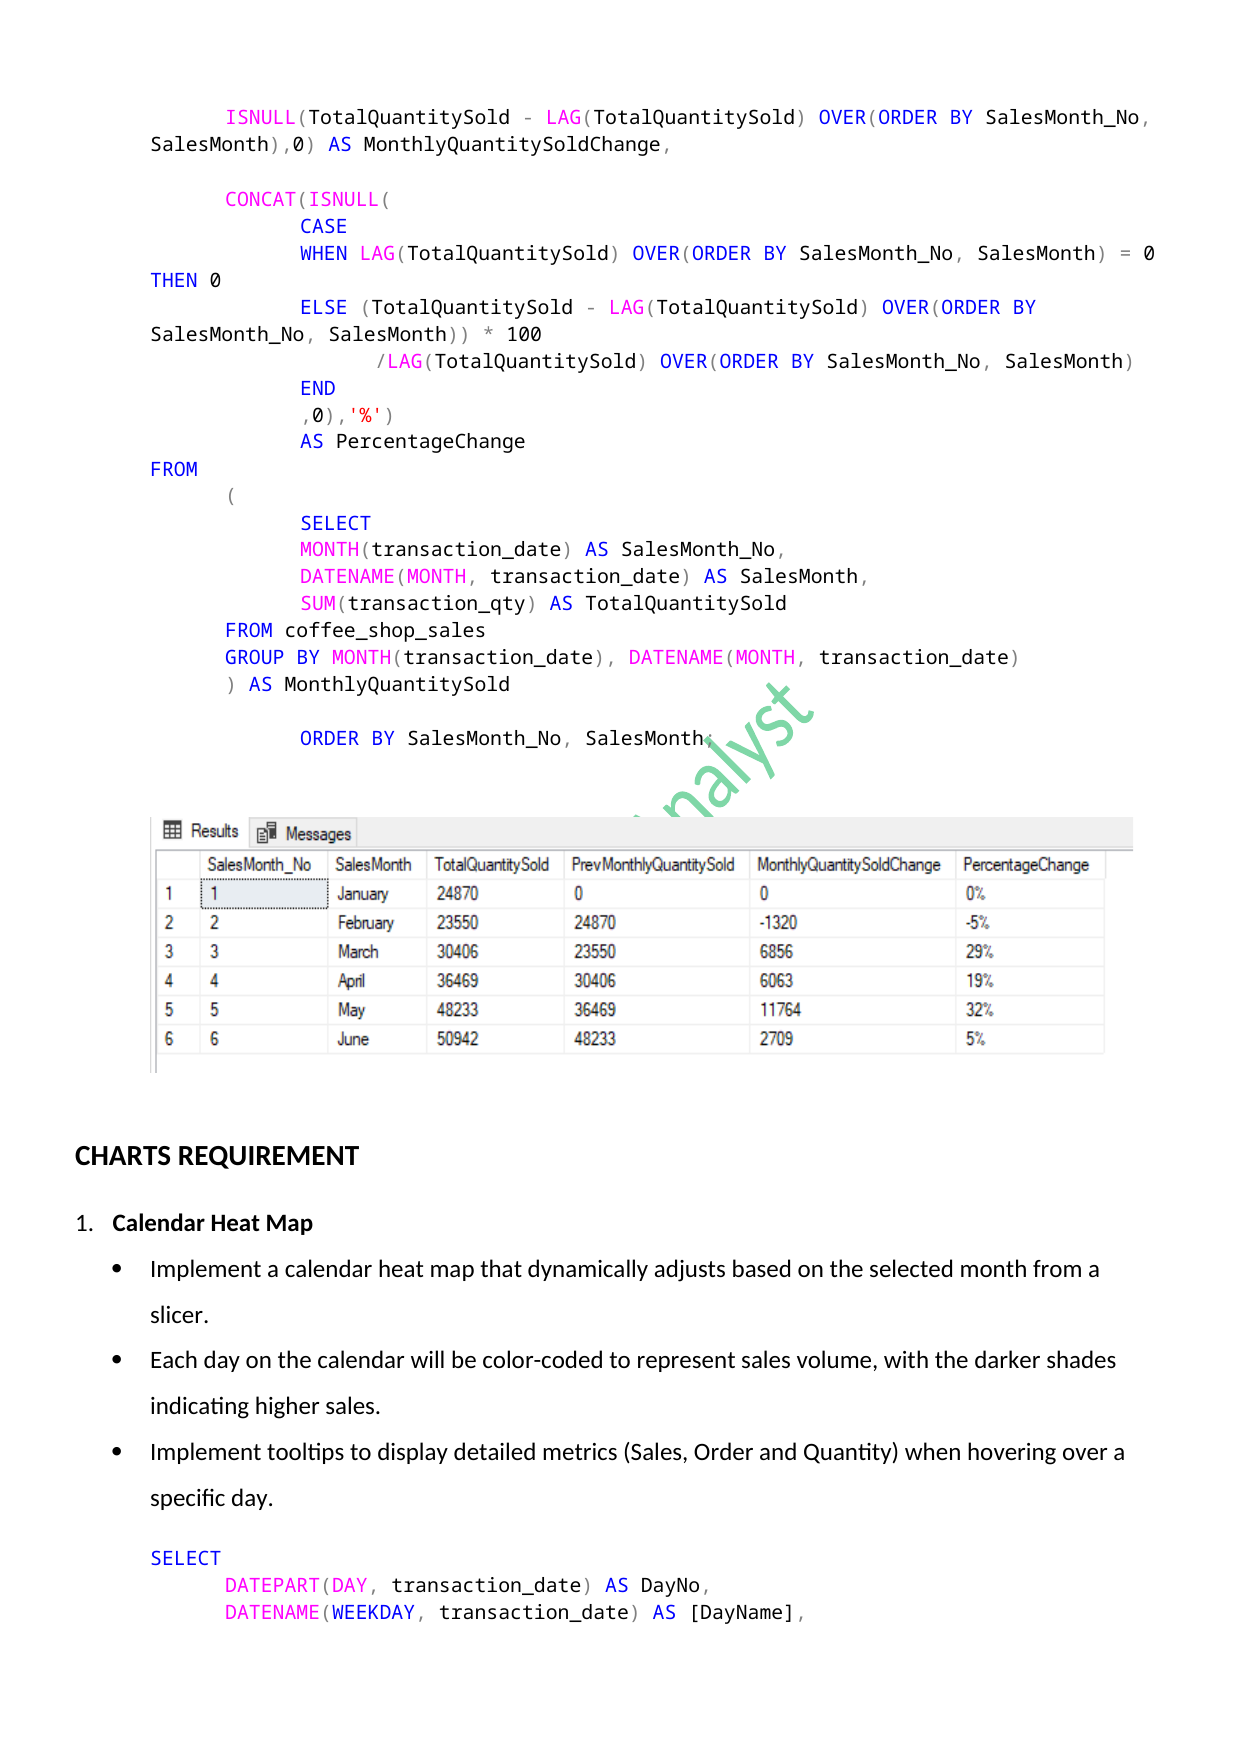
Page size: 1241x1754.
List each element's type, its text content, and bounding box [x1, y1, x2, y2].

text AS PercentageChange [150, 428, 1165, 455]
text FROM coffee_shop_sales [150, 617, 1165, 644]
text WHEN LAG(TotalQuantitySold) OVER(ORDER BY SalesMonth_No, SalesMonth) = 0 THEN 0 [150, 239, 1165, 293]
text ,0),'%') [150, 401, 1165, 428]
list Implement tooltips to display detailed metrics (Sales, Order and Quantity) when hovering over a specific day. [112, 1436, 1165, 1512]
list Calendar Heat Map [75, 1207, 1165, 1238]
list Each day on the calendar will be color-coded to represent sales volume, with the darker shades indicating higher sales. [112, 1344, 1165, 1421]
text ORDER BY SalesMonth_No, SalesMonth; [225, 724, 1165, 752]
text GROUP BY MONTH(transaction_date), DATENAME(MONTH, transaction_date) [150, 644, 1165, 671]
text SUM(transaction_qty) AS TotalQuantitySold [150, 590, 1165, 617]
text ELSE (TotalQuantitySold - LAG(TotalQuantitySold) OVER(ORDER BY SalesMonth_No, SalesMonth)) * 100 [150, 293, 1165, 347]
text MONTH(transaction_date) AS SalesMonth_No, [150, 536, 1165, 563]
text SELECT [150, 1544, 1165, 1571]
list Implement a calendar heat map that dynamically adjusts based on the selected month from a slicer. [112, 1253, 1165, 1329]
text /LAG(TotalQuantitySold) OVER(ORDER BY SalesMonth_No, SalesMonth) [150, 347, 1165, 374]
picture [150, 817, 1134, 1073]
text FROM [150, 455, 1165, 482]
text DATENAME(WEEKDAY, transaction_date) AS [DayName], [150, 1598, 1165, 1625]
text SELECT [150, 509, 1165, 536]
text END [150, 374, 1165, 401]
text ) AS MonthlyQuantitySold [150, 671, 1165, 698]
text DATENAME(MONTH, transaction_date) AS SalesMonth, [150, 563, 1165, 590]
text CASE [150, 212, 1165, 239]
text ISNULL(TotalQuantitySold - LAG(TotalQuantitySold) OVER(ORDER BY SalesMonth_No, SalesMonth),0) AS MonthlyQuantitySoldChange, [150, 103, 1165, 157]
text CHARTS REQUIREMENT [75, 1137, 1165, 1173]
text ( [150, 482, 1165, 509]
text CONCAT(ISNULL( [150, 185, 1165, 212]
text DATEPART(DAY, transaction_date) AS DayNo, [150, 1571, 1165, 1598]
